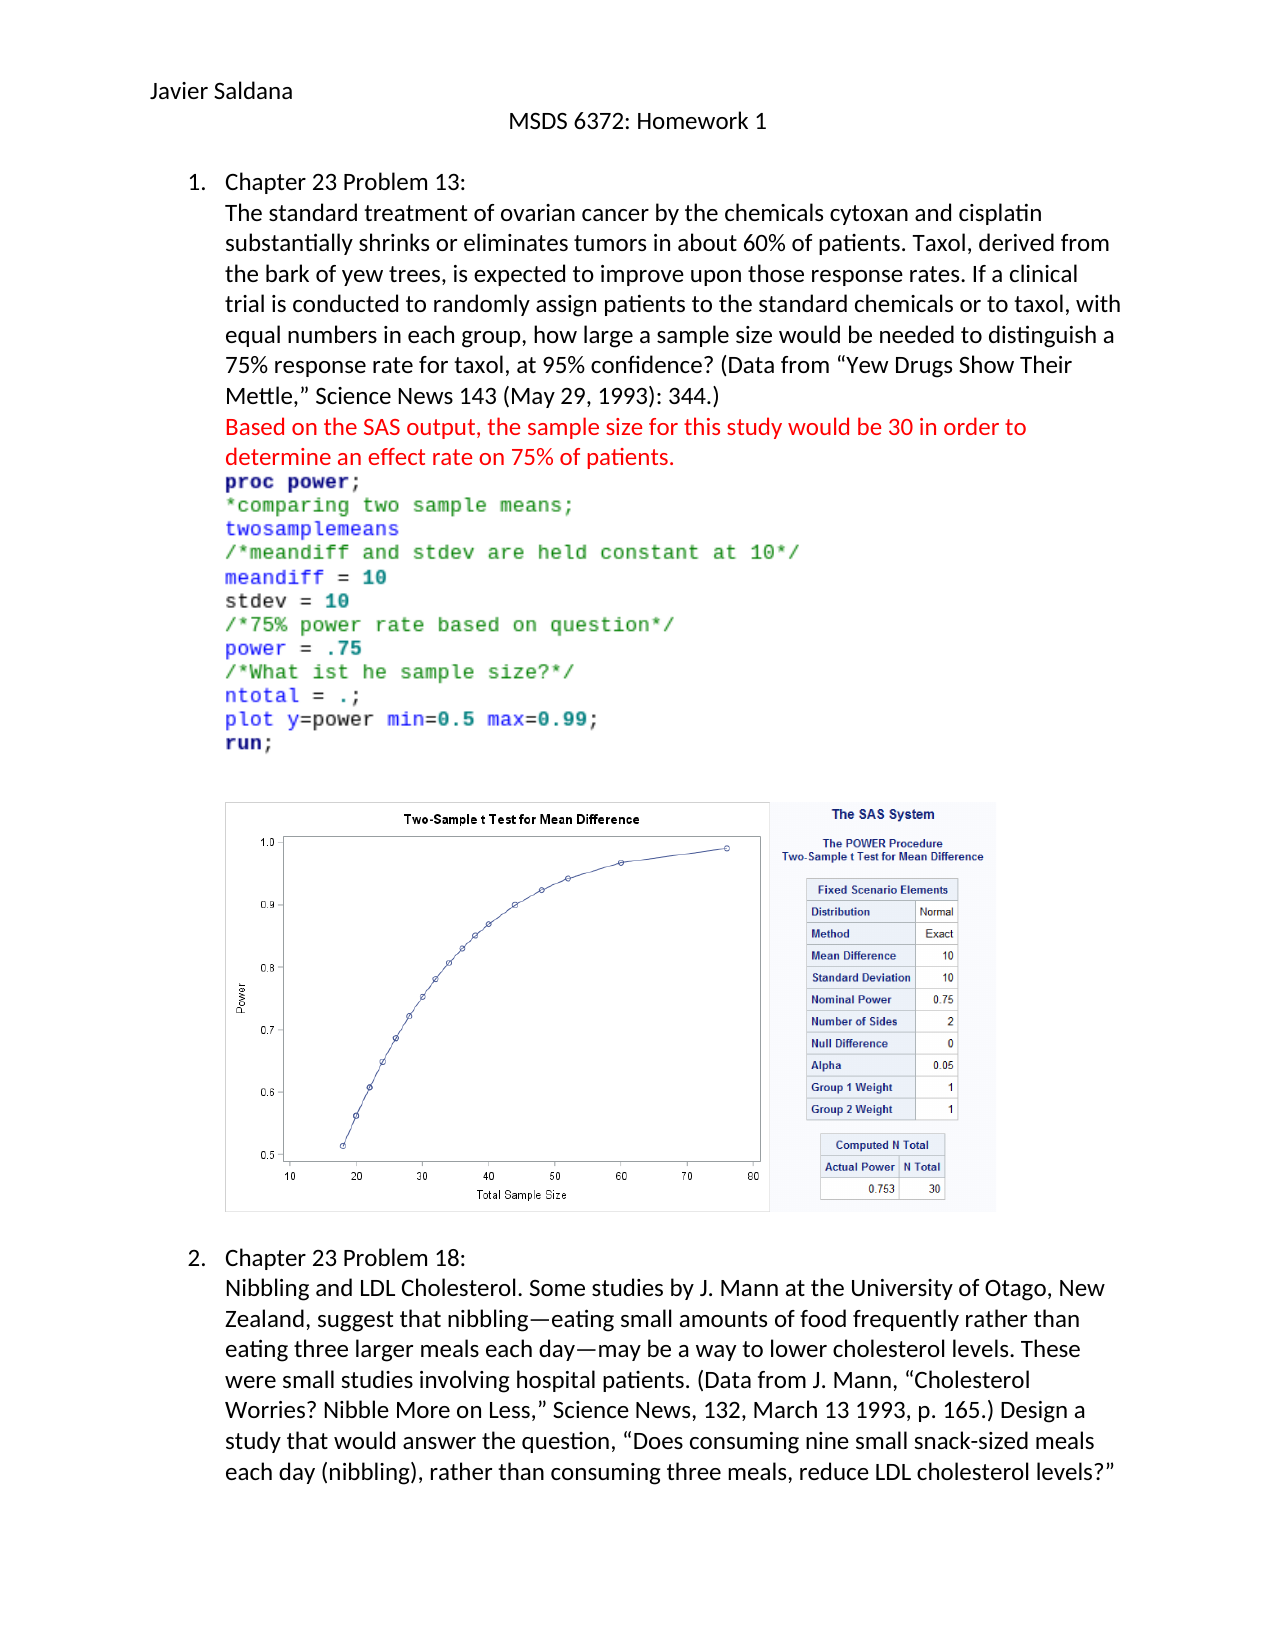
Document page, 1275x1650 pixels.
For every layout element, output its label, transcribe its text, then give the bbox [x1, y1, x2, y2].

list The standard treatment of ovarian cancer by the chemicals cytoxan and cisplatin substantially shrinks or eliminates tumors in about 60% of patients. Taxol, derived from the bark of yew trees, is expected to improve upon those response rates. If a clinical trial is conducted to randomly assign patients to the standard chemicals or to taxol, with equal numbers in each group, how large a sample size would be needed to distinguish a 75% response rate for taxol, at 95% conﬁdence? (Data from “Yew Drugs Show Their Mettle,” Science News 143 (May 29, 1993): 344.) [225, 197, 1125, 411]
list Chapter 23 Problem 13: [187, 167, 1125, 197]
list Based on the SAS output, the sample size for this study would be 30 in order to determine an effect rate on 75% of patients. [225, 411, 1125, 472]
picture [225, 802, 997, 1212]
list Chapter 23 Problem 18: [187, 1242, 1125, 1273]
text MSDS 6372: Homework 1 [150, 106, 1125, 136]
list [225, 1273, 1125, 1486]
